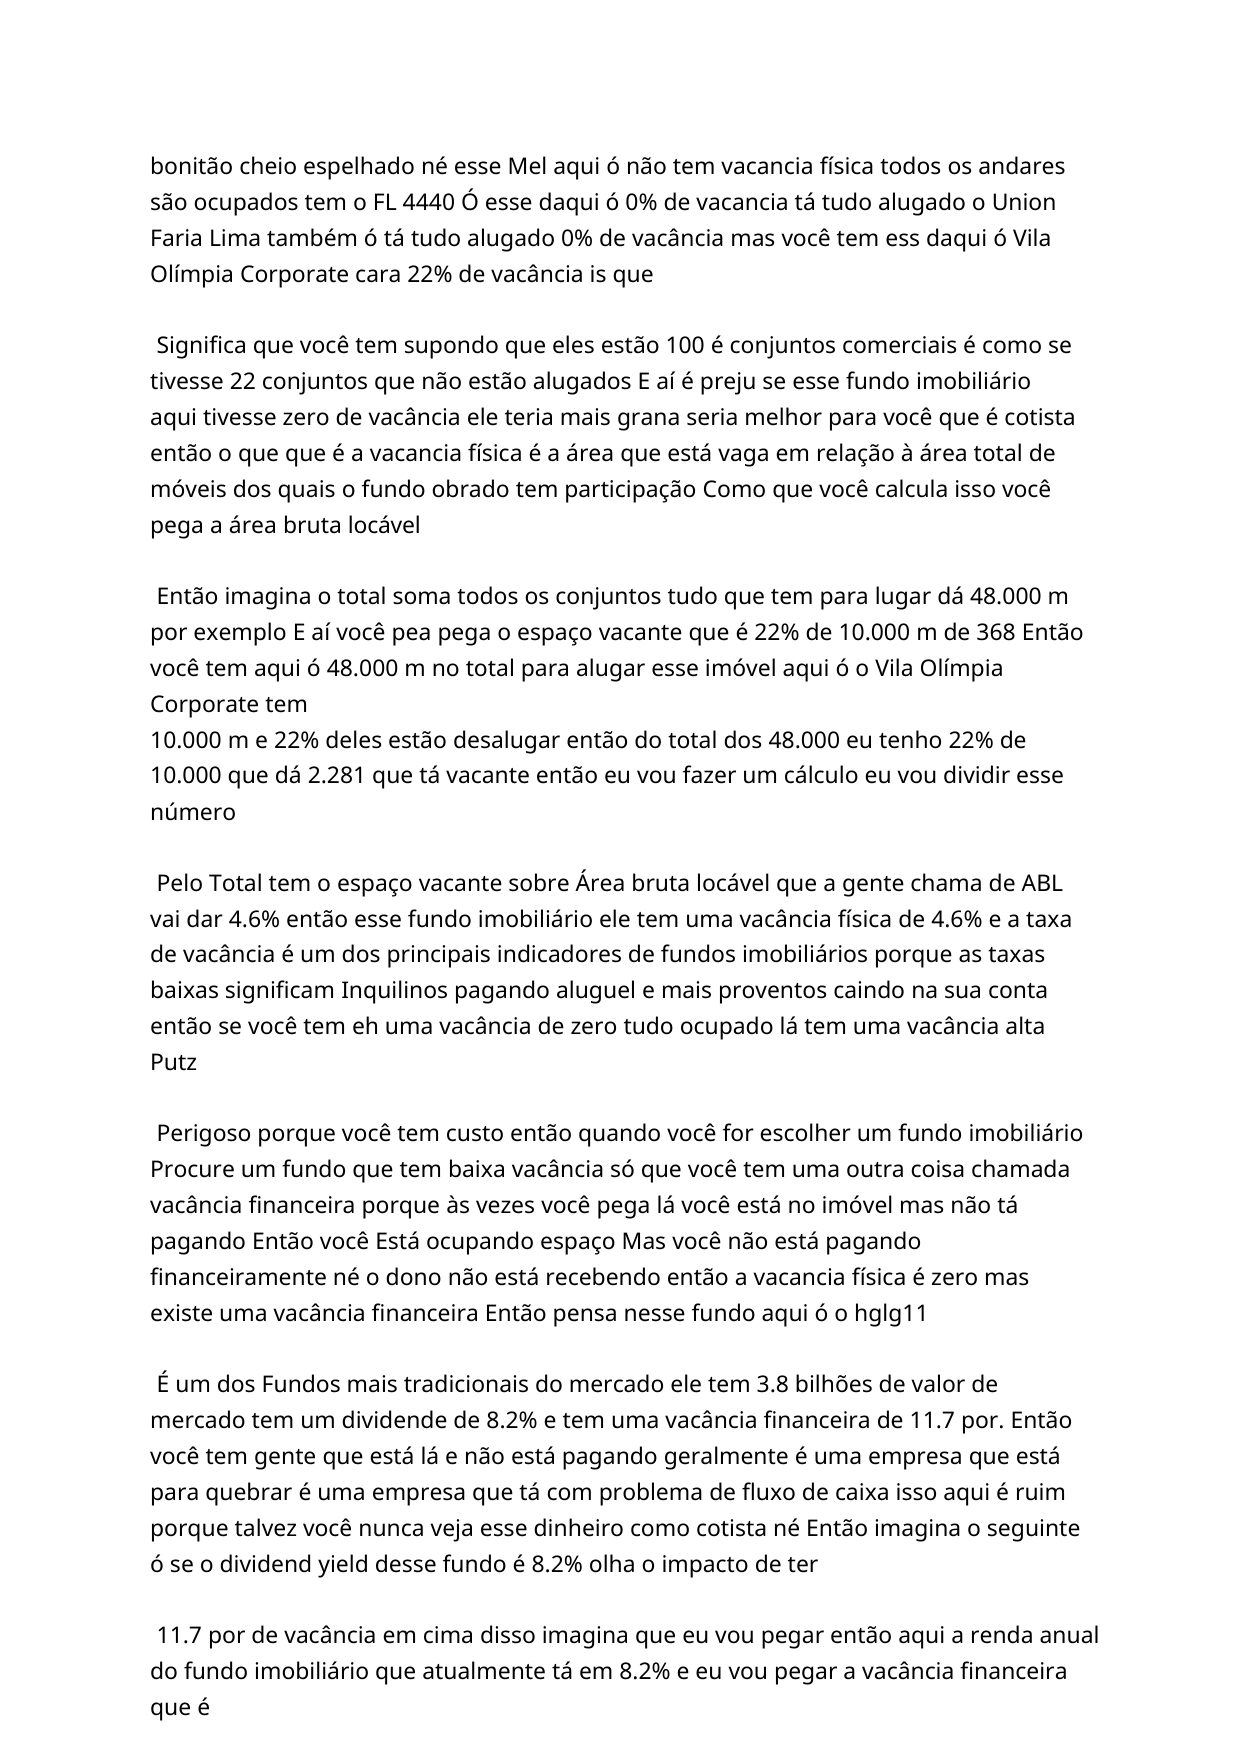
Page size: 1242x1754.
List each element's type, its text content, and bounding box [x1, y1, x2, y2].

text 11.7 por de vacância em cima disso imagina que eu vou pegar então aqui a renda anual do fundo imobiliário que atualmente tá em 8.2% e eu vou pegar a vacância financeira que é [150, 1619, 1102, 1722]
text Pelo Total tem o espaço vacante sobre Área bruta locável que a gente chama de ABL vai dar 4.6% então esse fundo imobiliário ele tem uma vacância física de 4.6% e a taxa de vacância é um dos principais indicadores de fundos imobiliários porque as taxas baixas significam Inquilinos pagando aluguel e mais proventos caindo na sua conta então se você tem eh uma vacância de zero tudo ocupado lá tem uma vacância alta Putz [150, 867, 1089, 1077]
text bonitão cheio espelhado né esse Mel aqui ó não tem vacancia física todos os andares são ocupados tem o FL 4440 Ó esse daqui ó 0% de vacancia tá tudo alugado o Union Faria Lima também ó tá tudo alugado 0% de vacância mas você tem ess daqui ó Vila Olímpia Corporate cara 22% de vacância is que [150, 150, 1081, 289]
text Perigoso porque você tem custo então quando você for escolher um fundo imobiliário Procure um fundo que tem baixa vacância só que você tem uma outra coisa chamada vacância financeira porque às vezes você pega lá você está no imóvel mas não tá pagando Então você Está ocupando espaço Mas você não está pagando financeiramente né o dono não está recebendo então a vacancia física é zero mas existe uma vacância financeira Então pensa nesse fundo aqui ó o hglg11 [150, 1117, 1089, 1328]
text Então imagina o total soma todos os conjuntos tudo que tem para lugar dá 48.000 m por exemplo E aí você pea pega o espaço vacante que é 22% de 10.000 m de 368 Então você tem aqui ó 48.000 m no total para alugar esse imóvel aqui ó o Vila Olímpia Corporate tem [150, 580, 1102, 719]
text É um dos Fundos mais tradicionais do mercado ele tem 3.8 bilhões de valor de mercado tem um dividende de 8.2% e tem uma vacância financeira de 11.7 por. Então você tem gente que está lá e não está pagando geralmente é uma empresa que está para quebrar é uma empresa que tá com problema de fluxo de caixa isso aqui é ruim porque talvez você nunca veja esse dinheiro como cotista né Então imagina o seguinte ó se o dividend yield desse fundo é 8.2% olha o impacto de ter [150, 1368, 1083, 1579]
text 10.000 m e 22% deles estão desalugar então do total dos 48.000 eu tenho 22% de 10.000 que dá 2.281 que tá vacante então eu vou fazer um cálculo eu vou dividir esse número [150, 723, 1081, 827]
text Significa que você tem supondo que eles estão 100 é conjuntos comerciais é como se tivesse 22 conjuntos que não estão alugados E aí é preju se esse fundo imobiliário aqui tivesse zero de vacância ele teria mais grana seria melhor para você que é cotista então o que que é a vacancia física é a área que está vaga em relação à área total de móveis dos quais o fundo obrado tem participação Como que você calcula isso você pega a área bruta locável [150, 329, 1081, 540]
